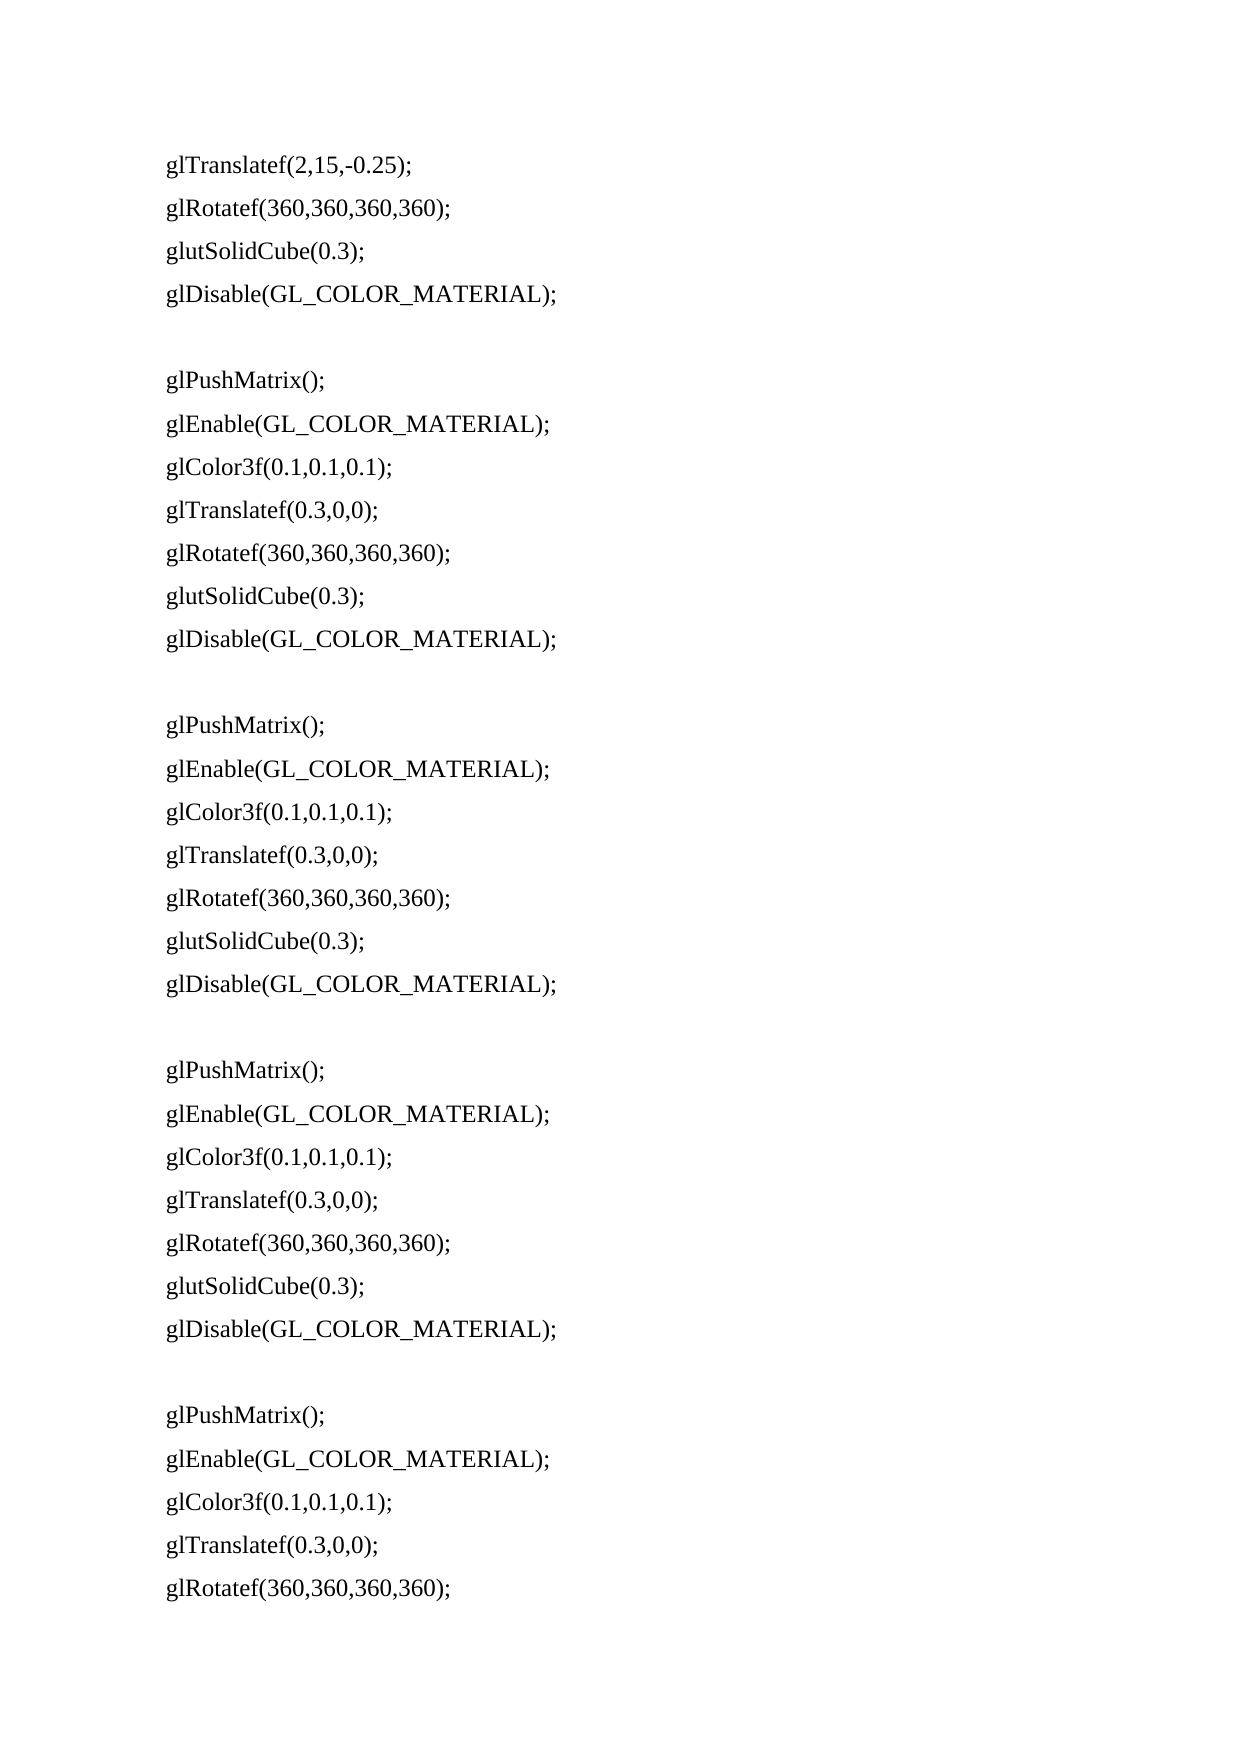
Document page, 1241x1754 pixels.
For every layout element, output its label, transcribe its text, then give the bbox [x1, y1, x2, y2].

list glTranslatef(0.3,0,0); [159, 1185, 1090, 1214]
list glTranslatef(0.3,0,0); [159, 495, 1090, 524]
list glEnable(GL_COLOR_MATERIAL); [159, 754, 1090, 782]
list glDisable(GL_COLOR_MATERIAL); [159, 969, 1090, 998]
list glRotatef(360,360,360,360); [159, 1573, 1090, 1602]
list glEnable(GL_COLOR_MATERIAL); [159, 409, 1090, 437]
list glDisable(GL_COLOR_MATERIAL); [159, 279, 1090, 308]
list glTranslatef(2,15,-0.25); [159, 150, 1090, 179]
list glColor3f(0.1,0.1,0.1); [159, 452, 1090, 481]
list glPushMatrix(); [159, 711, 1090, 739]
list glPushMatrix(); [159, 366, 1090, 394]
list glutSolidCube(0.3); [159, 581, 1090, 610]
list glutSolidCube(0.3); [159, 236, 1090, 265]
list glDisable(GL_COLOR_MATERIAL); [159, 1314, 1090, 1343]
list glPushMatrix(); [159, 1056, 1090, 1084]
list glRotatef(360,360,360,360); [159, 1228, 1090, 1257]
list glutSolidCube(0.3); [159, 926, 1090, 955]
list glPushMatrix(); [159, 1401, 1090, 1429]
list glEnable(GL_COLOR_MATERIAL); [159, 1444, 1090, 1472]
list glColor3f(0.1,0.1,0.1); [159, 797, 1090, 826]
list glRotatef(360,360,360,360); [159, 883, 1090, 912]
list glutSolidCube(0.3); [159, 1271, 1090, 1300]
list glRotatef(360,360,360,360); [159, 193, 1090, 222]
list glRotatef(360,360,360,360); [159, 538, 1090, 567]
list glEnable(GL_COLOR_MATERIAL); [159, 1099, 1090, 1127]
list glColor3f(0.1,0.1,0.1); [159, 1142, 1090, 1171]
list glTranslatef(0.3,0,0); [159, 1530, 1090, 1559]
list glDisable(GL_COLOR_MATERIAL); [159, 624, 1090, 653]
list glColor3f(0.1,0.1,0.1); [159, 1487, 1090, 1516]
list glTranslatef(0.3,0,0); [159, 840, 1090, 869]
